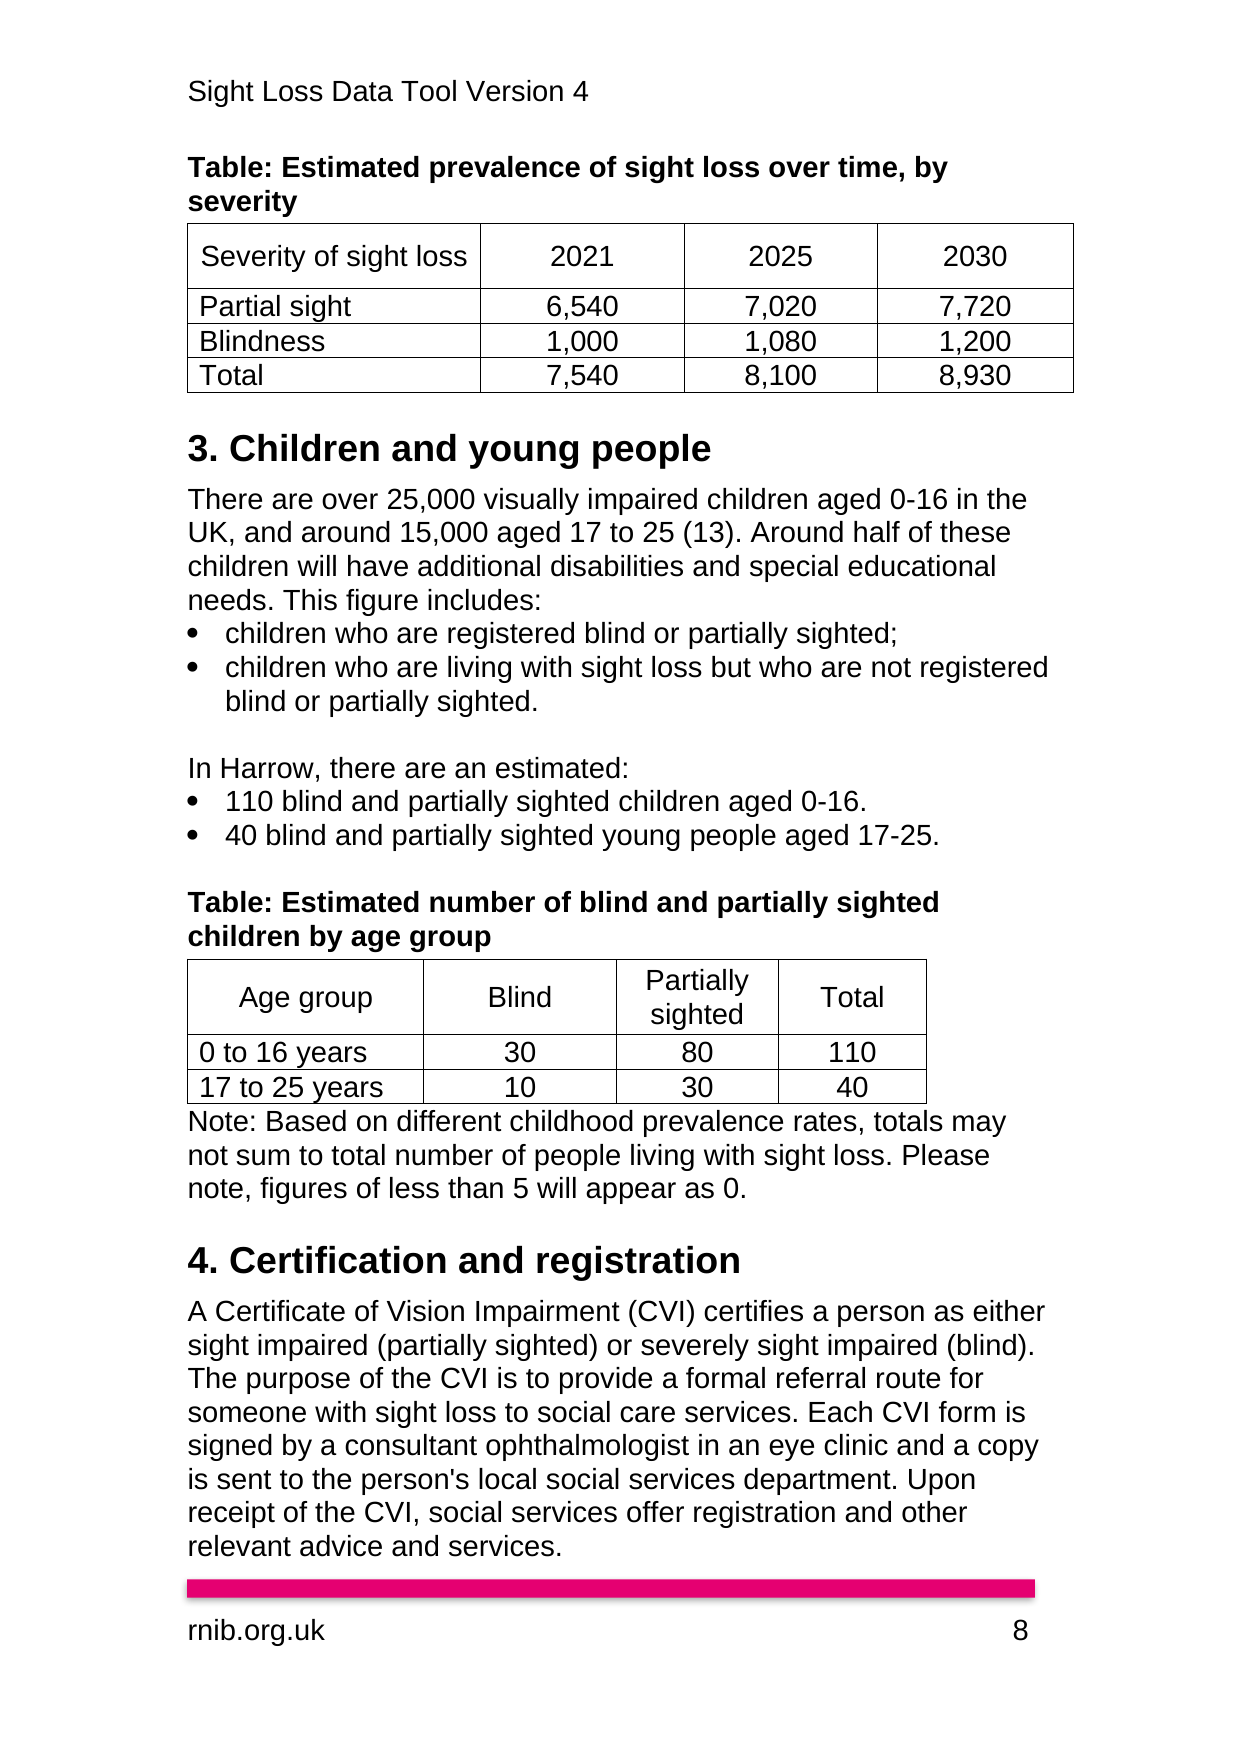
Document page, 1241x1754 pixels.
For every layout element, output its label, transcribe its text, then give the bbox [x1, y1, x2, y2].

text A Certificate of Vision Impairment (CVI) certifies a person as either sight impaired (partially sighted) or severely sight impaired (blind). The purpose of the CVI is to provide a formal referral route for someone with sight loss to social care services. Each CVI form is signed by a consultant ophthalmologist in an eye clinic and a copy is sent to the person's local social services department. Upon receipt of the CVI, social services offer registration and other relevant advice and services. [187, 1294, 1053, 1562]
table_cell 8,100 [685, 358, 877, 392]
table_header Age group [188, 960, 423, 1034]
table_cell 40 [779, 1070, 926, 1103]
table_cell 7,540 [481, 358, 684, 392]
subtitle 3. Children and young people [187, 426, 1053, 469]
text Note: Based on different childhood prevalence rates, totals may not sum to total number of people living with sight loss. Please note, figures of less than 5 will appear as 0. [187, 1104, 1053, 1205]
table_cell 6,540 [481, 289, 684, 322]
list children who are living with sight loss but who are not registered blind or partially sighted. [187, 650, 1053, 717]
text In Harrow, there are an estimated: [187, 751, 1053, 784]
table_cell Blindness [188, 324, 480, 357]
table_cell 1,080 [685, 324, 877, 357]
table_cell 1,000 [481, 324, 684, 357]
table_cell 80 [617, 1035, 778, 1069]
table_header Severity of sight loss [188, 224, 480, 288]
table_cell 10 [424, 1070, 616, 1103]
table_cell 8,930 [878, 358, 1073, 392]
table_cell 17 to 25 years [188, 1070, 423, 1103]
table_cell 30 [617, 1070, 778, 1103]
table_cell 0 to 16 years [188, 1035, 423, 1069]
table_header Partially sighted [617, 960, 778, 1034]
list 110 blind and partially sighted children aged 0-16. [187, 784, 1053, 818]
table_cell 7,720 [878, 289, 1073, 322]
list children who are registered blind or partially sighted; [187, 616, 1053, 650]
table_cell Partial sight [188, 289, 480, 322]
text There are over 25,000 visually impaired children aged 0-16 in the UK, and around 15,000 aged 17 to 25 (13). Around half of these children will have additional disabilities and special educational needs. This figure includes: [187, 482, 1053, 616]
table_header 2021 [481, 224, 684, 288]
table_cell 1,200 [878, 324, 1073, 357]
subtitle Table: Estimated prevalence of sight loss over time, by severity [187, 150, 1053, 217]
table_header 2030 [878, 224, 1073, 288]
table_cell Total [188, 358, 480, 392]
table_header Total [779, 960, 926, 1034]
table_header 2025 [685, 224, 877, 288]
subtitle Table: Estimated number of blind and partially sighted children by age group [187, 885, 1053, 952]
subtitle 4. Certification and registration [187, 1238, 1053, 1282]
list 40 blind and partially sighted young people aged 17-25. [187, 818, 1053, 852]
table_header Blind [424, 960, 616, 1034]
table_cell 7,020 [685, 289, 877, 322]
table_cell 110 [779, 1035, 926, 1069]
table_cell 30 [424, 1035, 616, 1069]
